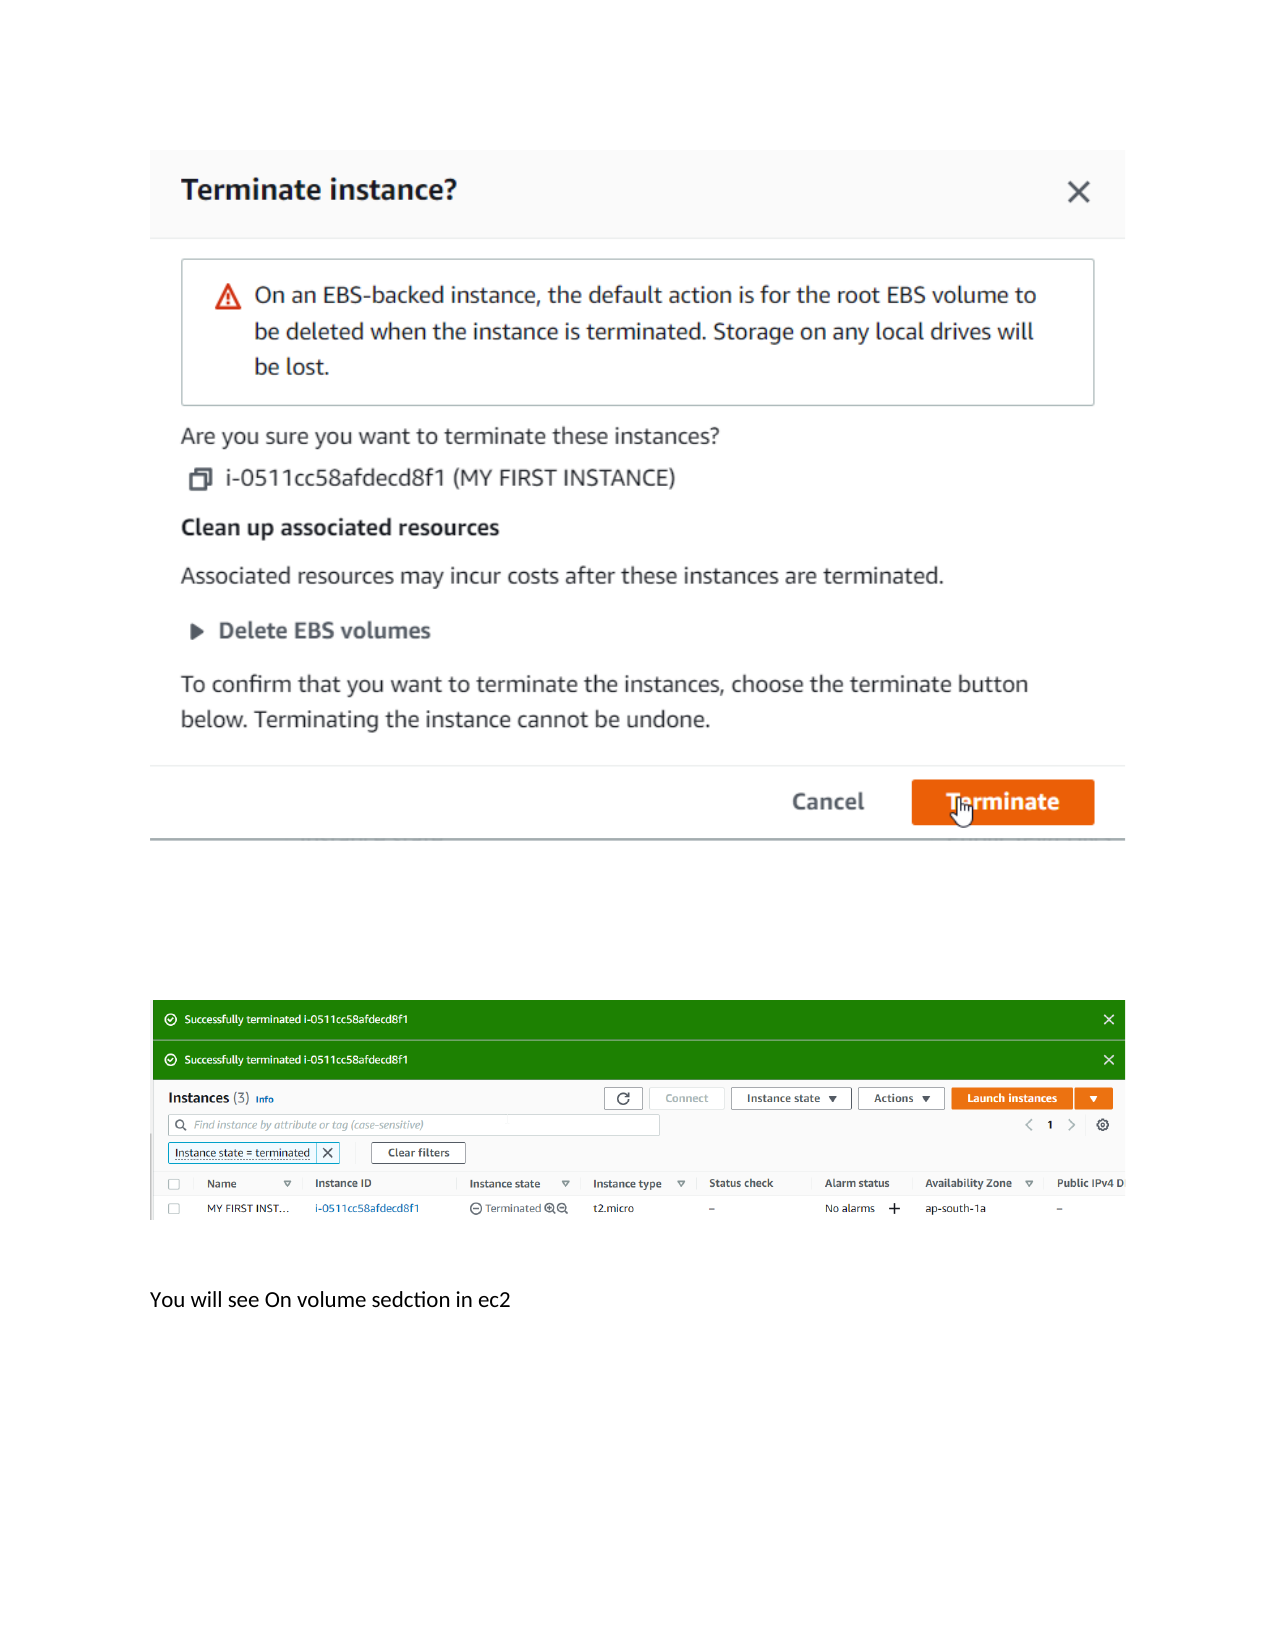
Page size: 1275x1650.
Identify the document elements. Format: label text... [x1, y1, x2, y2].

picture [150, 150, 1125, 841]
text You will see On volume sedction in ec2 [150, 1285, 1125, 1313]
picture [150, 1000, 1125, 1220]
